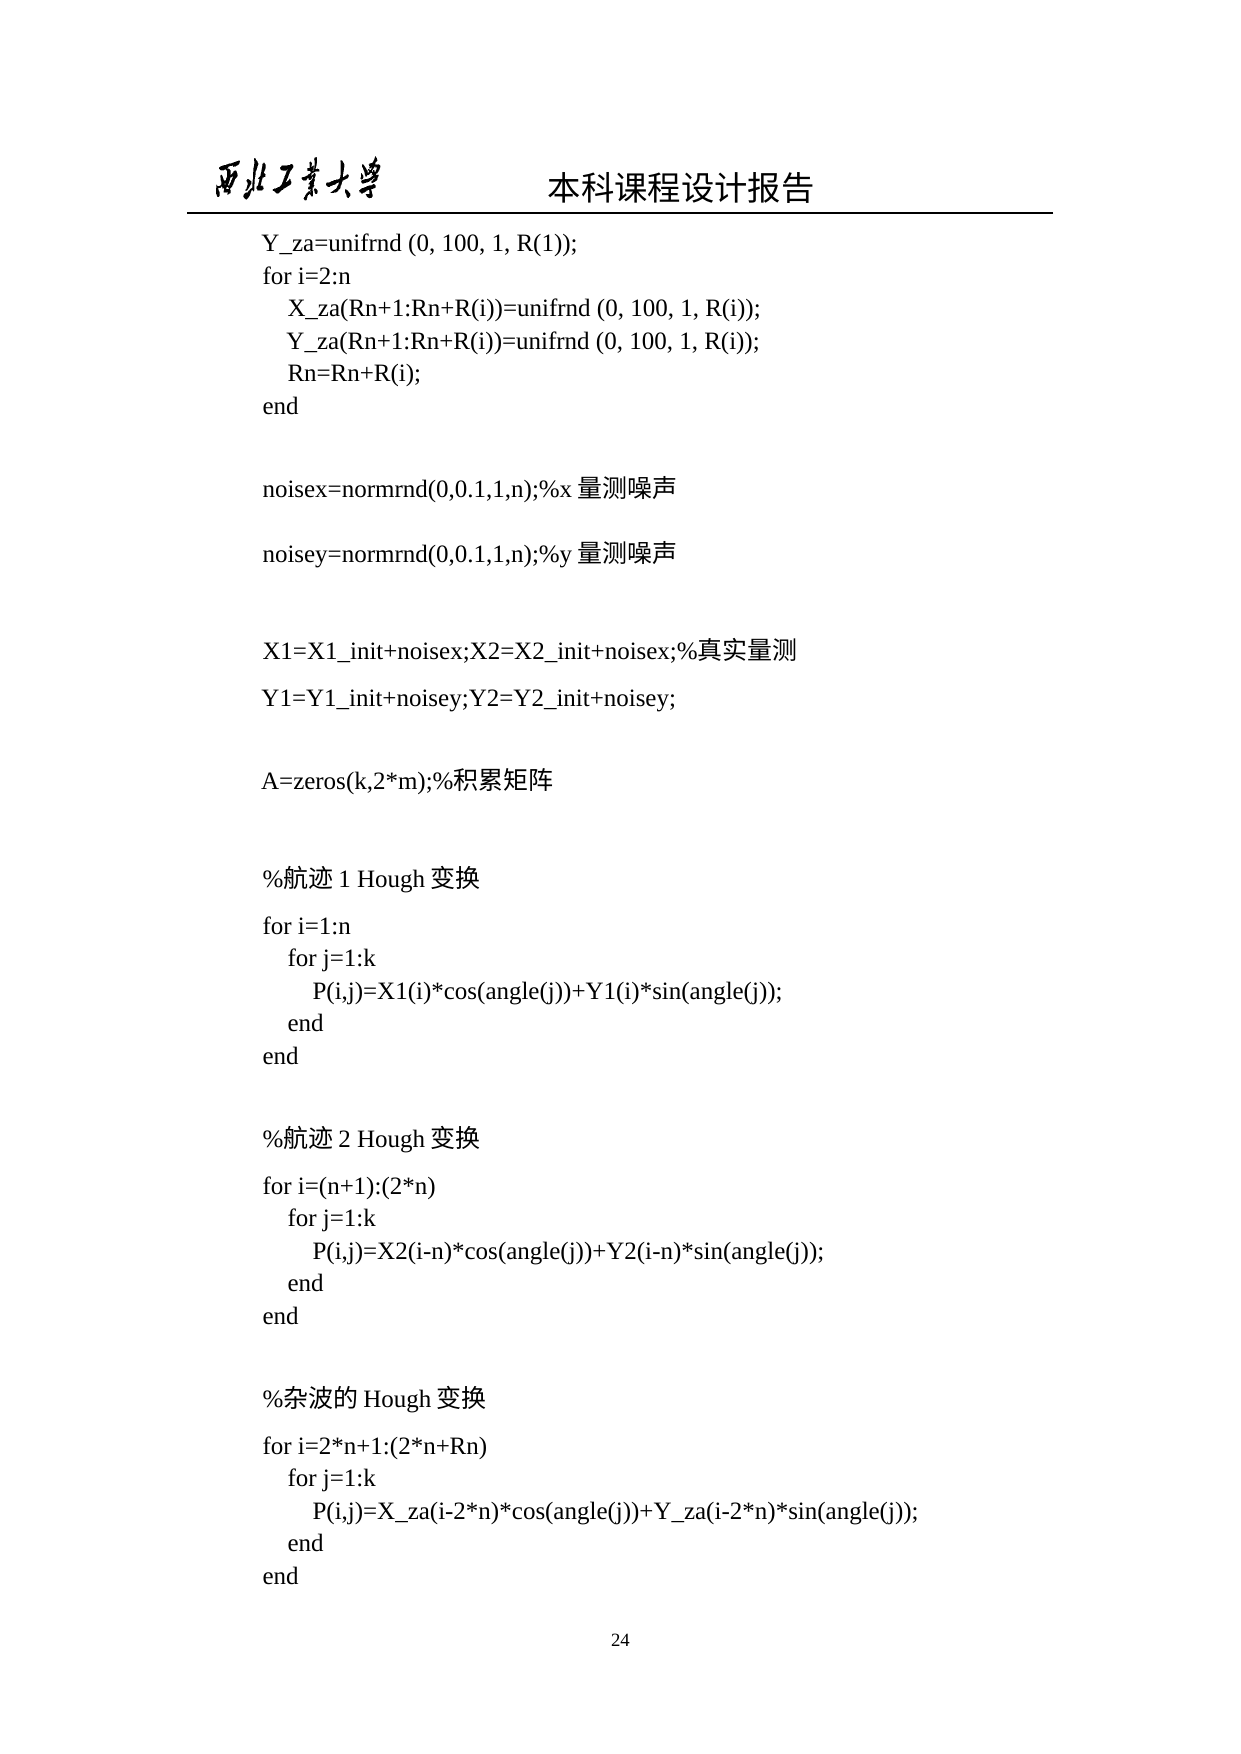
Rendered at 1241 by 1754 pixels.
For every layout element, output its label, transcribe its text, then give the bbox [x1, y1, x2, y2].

text for i=1:n [187, 909, 1053, 941]
text for i=2*n+1:(2*n+Rn) [187, 1429, 1053, 1461]
text end [187, 1526, 1053, 1559]
text noisex=normrnd(0,0.1,1,n);%x量测噪声 [187, 454, 1053, 519]
text Y1=Y1_init+noisey;Y2=Y2_init+noisey; [187, 681, 1053, 714]
text %杂波的Hough变换 [187, 1364, 1053, 1429]
text for i=2:n [187, 259, 1053, 291]
text end [187, 1299, 1053, 1331]
text for j=1:k [187, 1201, 1053, 1234]
text X1=X1_init+noisex;X2=X2_init+noisex;%真实量测 [187, 616, 1053, 681]
text P(i,j)=X2(i-n)*cos(angle(j))+Y2(i-n)*sin(angle(j)); [187, 1234, 1053, 1266]
text end [187, 1266, 1053, 1299]
text noisey=normrnd(0,0.1,1,n);%y量测噪声 [187, 519, 1053, 584]
text Y_za=unifrnd (0, 100, 1, R(1)); [187, 226, 1053, 259]
text for j=1:k [187, 941, 1053, 974]
text Rn=Rn+R(i); [187, 356, 1053, 389]
text for i=(n+1):(2*n) [187, 1169, 1053, 1201]
text A=zeros(k,2*m);%积累矩阵 [187, 746, 1053, 811]
text end [187, 1006, 1053, 1039]
text %航迹2 Hough变换 [187, 1104, 1053, 1169]
text for j=1:k [187, 1461, 1053, 1494]
text P(i,j)=X_za(i-2*n)*cos(angle(j))+Y_za(i-2*n)*sin(angle(j)); [187, 1494, 1053, 1526]
text X_za(Rn+1:Rn+R(i))=unifrnd (0, 100, 1, R(i)); [187, 291, 1053, 324]
text end [187, 1559, 1053, 1591]
text end [187, 389, 1053, 421]
text Y_za(Rn+1:Rn+R(i))=unifrnd (0, 100, 1, R(i)); [187, 324, 1053, 356]
text %航迹1 Hough变换 [187, 844, 1053, 909]
text end [187, 1039, 1053, 1071]
text P(i,j)=X1(i)*cos(angle(j))+Y1(i)*sin(angle(j)); [187, 974, 1053, 1006]
